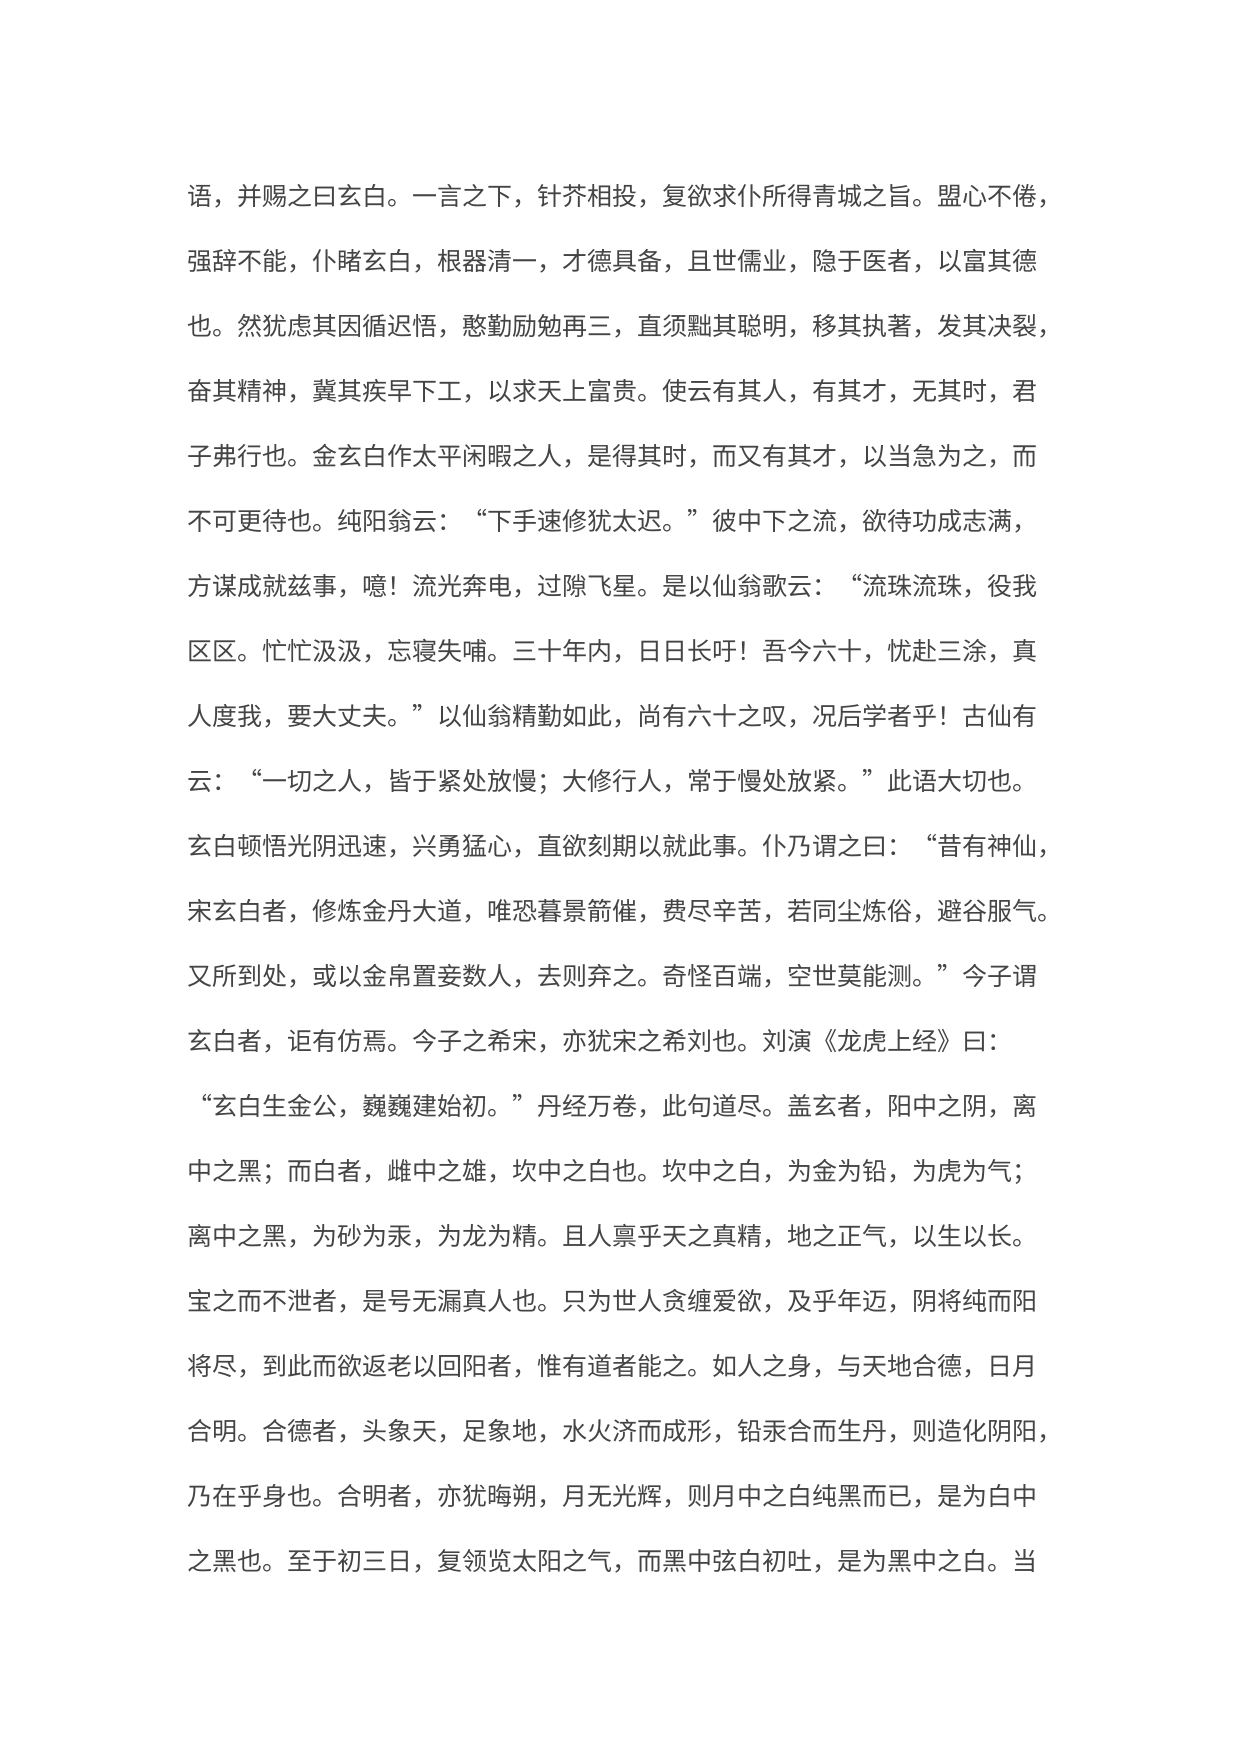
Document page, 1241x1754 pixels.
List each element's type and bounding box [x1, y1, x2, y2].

text [187, 162, 1053, 1592]
